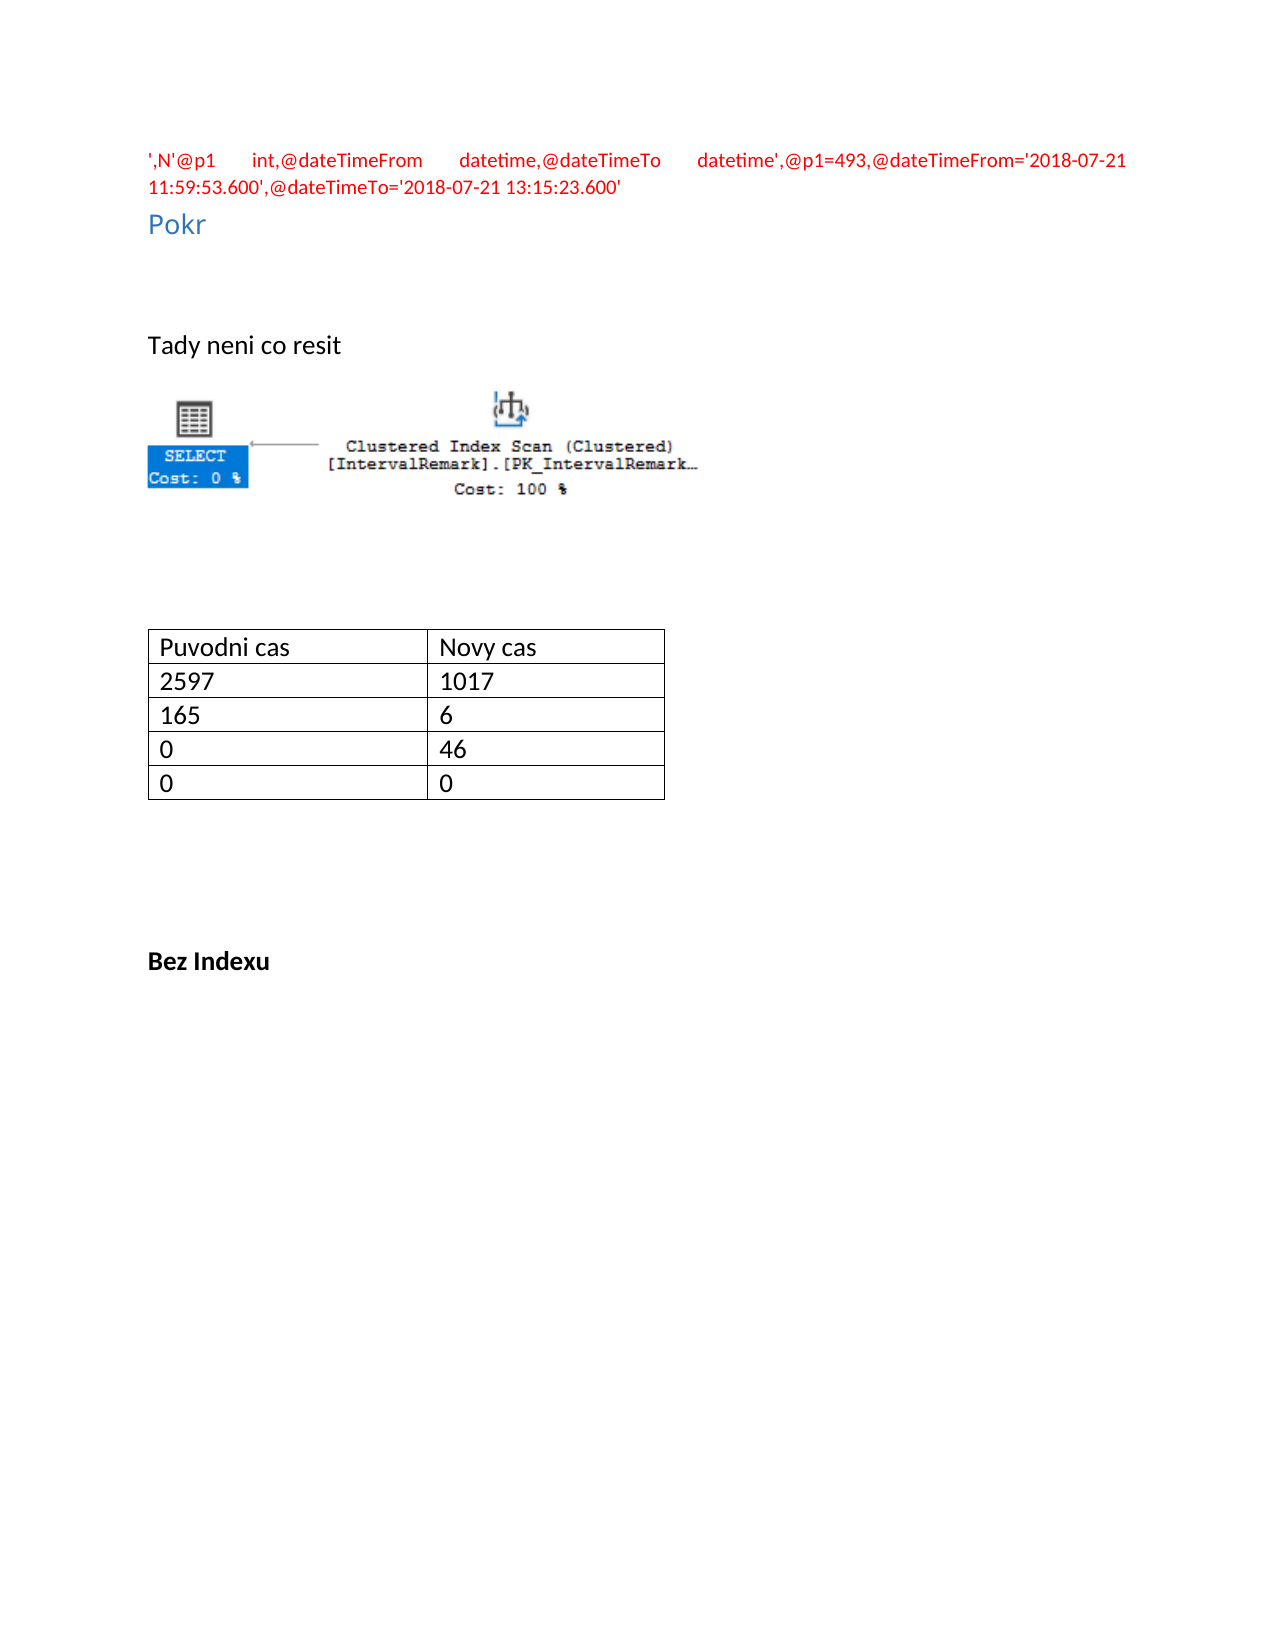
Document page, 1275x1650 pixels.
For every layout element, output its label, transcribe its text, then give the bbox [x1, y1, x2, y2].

table_cell 2597 [149, 664, 427, 697]
table_cell 0 [149, 732, 427, 765]
subtitle Pokr [148, 205, 1127, 242]
text ',N'@p1 int,@dateTimeFrom datetime,@dateTimeTo datetime',@p1=493,@dateTimeFrom='2018-07-21 11:59:53.600',@dateTimeTo='2018-07-21 13:15:23.600' [148, 148, 1127, 200]
text Tady neni co resit [148, 328, 1127, 361]
table_cell 6 [428, 698, 664, 731]
text Bez Indexu [148, 944, 1127, 977]
table_cell 0 [428, 766, 664, 799]
table_cell 1017 [428, 664, 664, 697]
table_cell 0 [149, 766, 427, 799]
table_header Puvodni cas [149, 630, 427, 663]
table_cell 46 [428, 732, 664, 765]
table_cell 165 [149, 698, 427, 731]
table_header Novy cas [428, 630, 664, 663]
